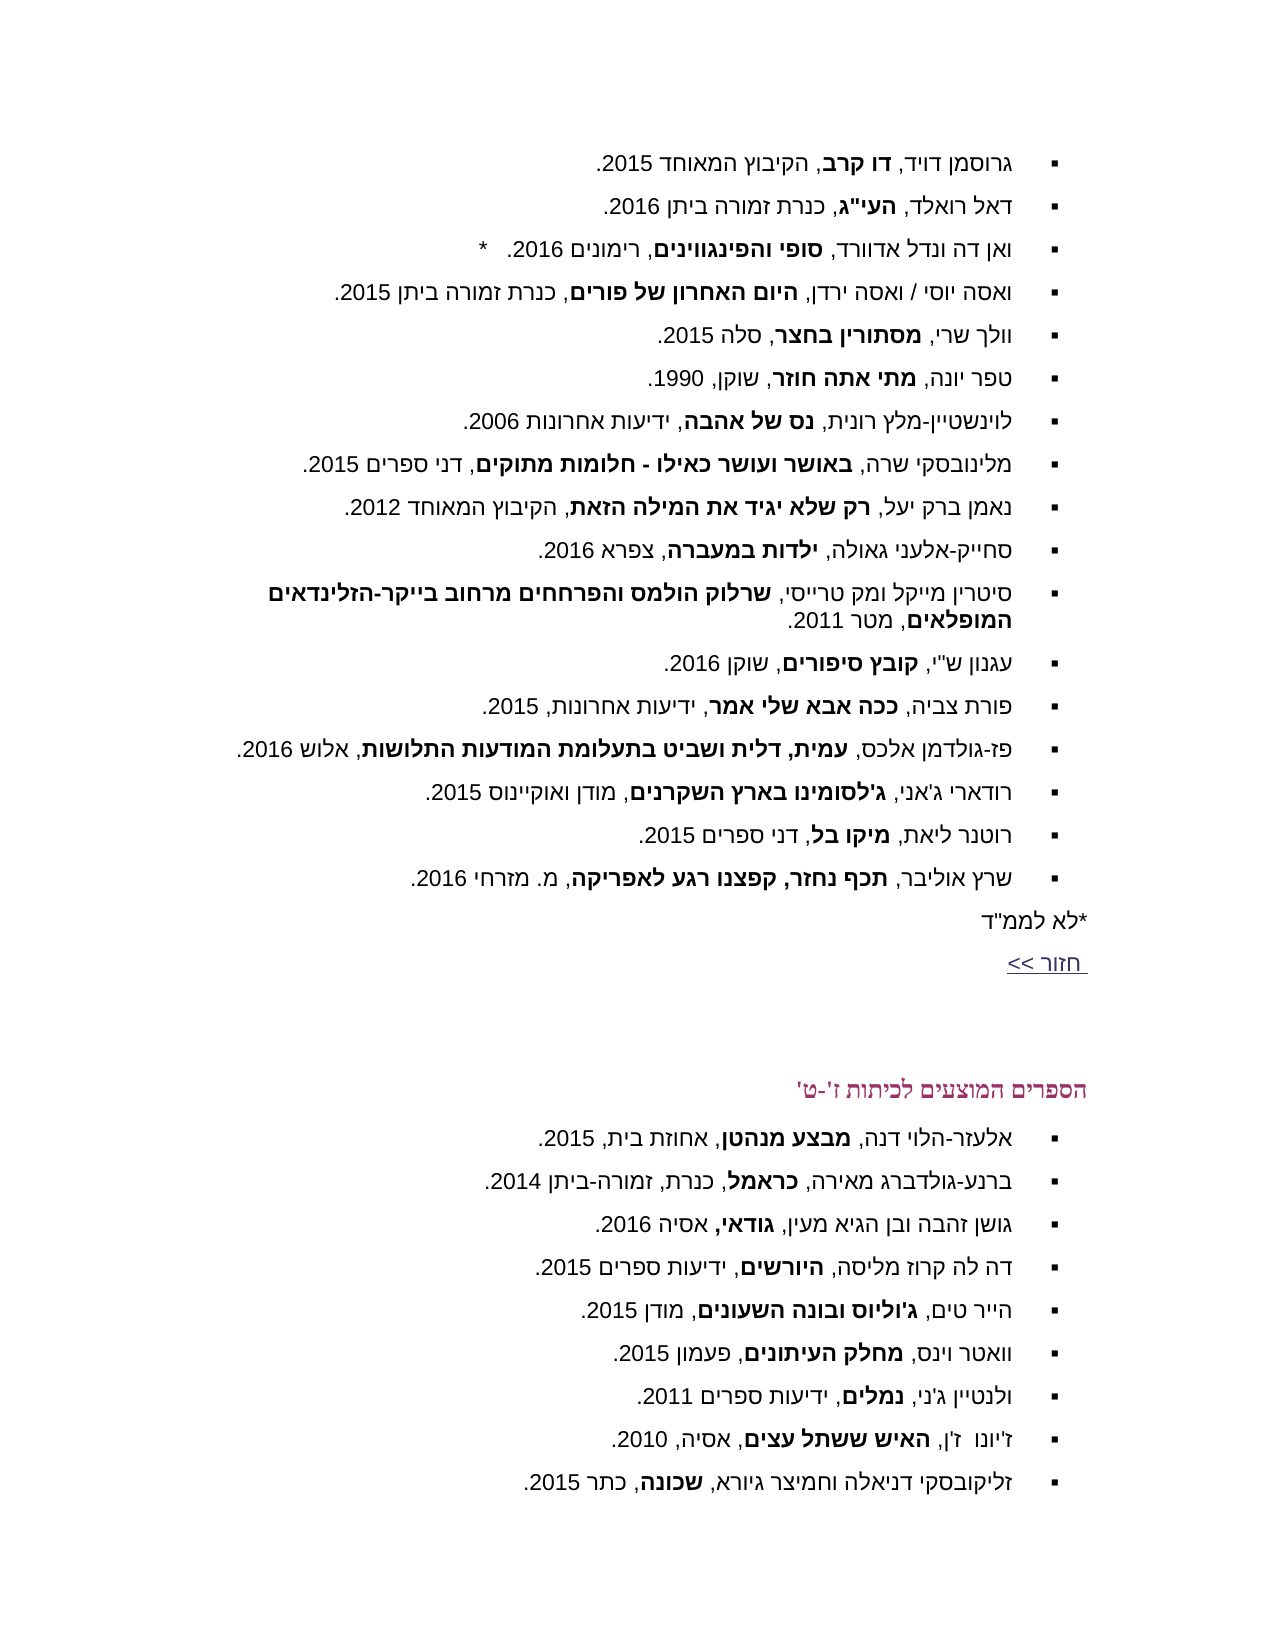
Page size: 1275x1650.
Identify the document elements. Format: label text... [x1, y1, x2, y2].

list פז-גולדמן אלכס, עמית, דלית ושביט בתעלומת המודעות התלושות, אלוש 2016. [187, 736, 1050, 762]
list מלינובסקי שרה, באושר ועושר כאילו - חלומות מתוקים, דני ספרים 2015. [187, 451, 1050, 477]
list וולך שרי, מסתורין בחצר, סלה 2015. [187, 322, 1050, 348]
list ברנע-גולדברג מאירה, כראמל, כנרת, זמורה-ביתן 2014. [187, 1168, 1050, 1194]
list פורת צביה, ככה אבא שלי אמר, ידיעות אחרונות, 2015. [187, 693, 1050, 719]
list סיטרין מייקל ומק טרייסי, שרלוק הולמס והפרחחים מרחוב בייקר-הזלינדאים המופלאים, מטר 2011. [187, 580, 1050, 633]
list אלעזר-הלוי דנה, מבצע מנהטן, אחוזת בית, 2015. [187, 1125, 1050, 1152]
list נאמן ברק יעל, רק שלא יגיד את המילה הזאת, הקיבוץ המאוחד 2012. [187, 494, 1050, 521]
list ואסה יוסי / ואסה ירדן, היום האחרון של פורים, כנרת זמורה ביתן 2015. [187, 279, 1050, 305]
list רודארי ג'אני, ג'לסומינו בארץ השקרנים, מודן ואוקיינוס 2015. [187, 779, 1050, 805]
list ולנטיין ג'ני, נמלים, ידיעות ספרים 2011. [187, 1383, 1050, 1410]
list זליקובסקי דניאלה וחמיצר גיורא, שכונה, כתר 2015. [187, 1469, 1050, 1496]
text חזור >> [187, 950, 1087, 976]
list עגנון ש"י, קובץ סיפורים, שוקן 2016. [187, 649, 1050, 676]
list גושן זהבה ובן הגיא מעין, גודאי, אסיה 2016. [187, 1211, 1050, 1238]
list סחייק-אלעני גאולה, ילדות במעברה, צפרא 2016. [187, 537, 1050, 563]
list רוטנר ליאת, מיקו בל, דני ספרים 2015. [187, 822, 1050, 848]
list טפר יונה, מתי אתה חוזר, שוקן, 1990. [187, 365, 1050, 391]
list ז'יונו ז'ן, האיש ששתל עצים, אסיה, 2010. [187, 1426, 1050, 1453]
text הספרים המוצעים לכיתות ז'-ט' [187, 1076, 1087, 1104]
list וואטר וינס, מחלק העיתונים, פעמון 2015. [187, 1340, 1050, 1367]
list גרוסמן דויד, דו קרב, הקיבוץ המאוחד 2015. [187, 150, 1050, 176]
list הייר טים, ג'וליוס ובונה השעונים, מודן 2015. [187, 1297, 1050, 1324]
list דאל רואלד, העי"ג, כנרת זמורה ביתן 2016. [187, 193, 1050, 219]
list שרץ אוליבר, תכף נחזר, קפצנו רגע לאפריקה, מ. מזרחי 2016. [187, 865, 1050, 891]
list לוינשטיין-מלץ רונית, נס של אהבה, ידיעות אחרונות 2006. [187, 408, 1050, 434]
list דה לה קרוז מליסה, היורשים, ידיעות ספרים 2015. [187, 1254, 1050, 1281]
text *לא לממ"ד [187, 908, 1087, 934]
list ואן דה ונדל אדוורד, סופי והפינגווינים, רימונים 2016. * [187, 236, 1050, 262]
